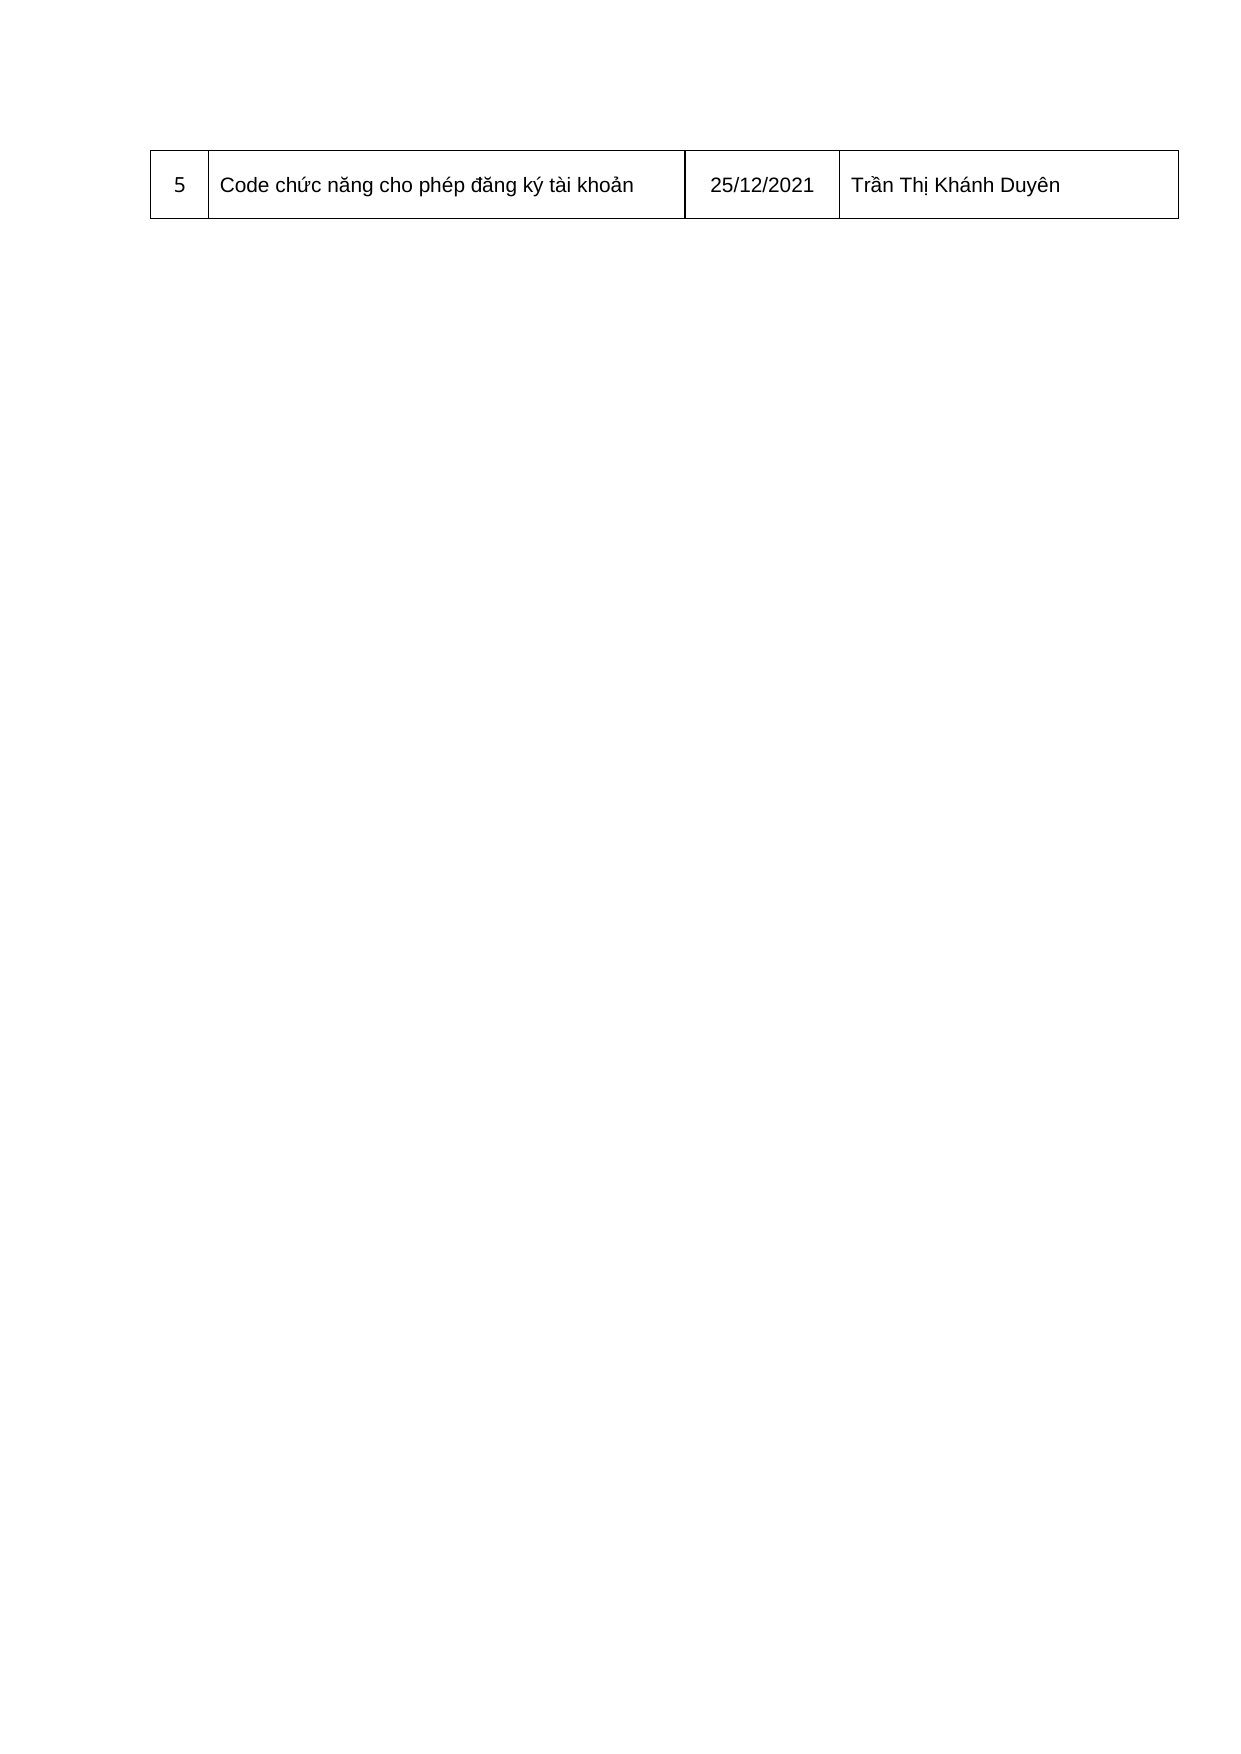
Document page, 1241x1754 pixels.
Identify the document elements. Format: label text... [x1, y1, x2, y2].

table_cell Trần Thị Khánh Duyên [840, 151, 1178, 218]
table_cell Code chức năng cho phép đăng ký tài khoản [209, 151, 684, 218]
table_cell 5 [151, 151, 208, 218]
table_cell 25/12/2021 [686, 151, 839, 218]
